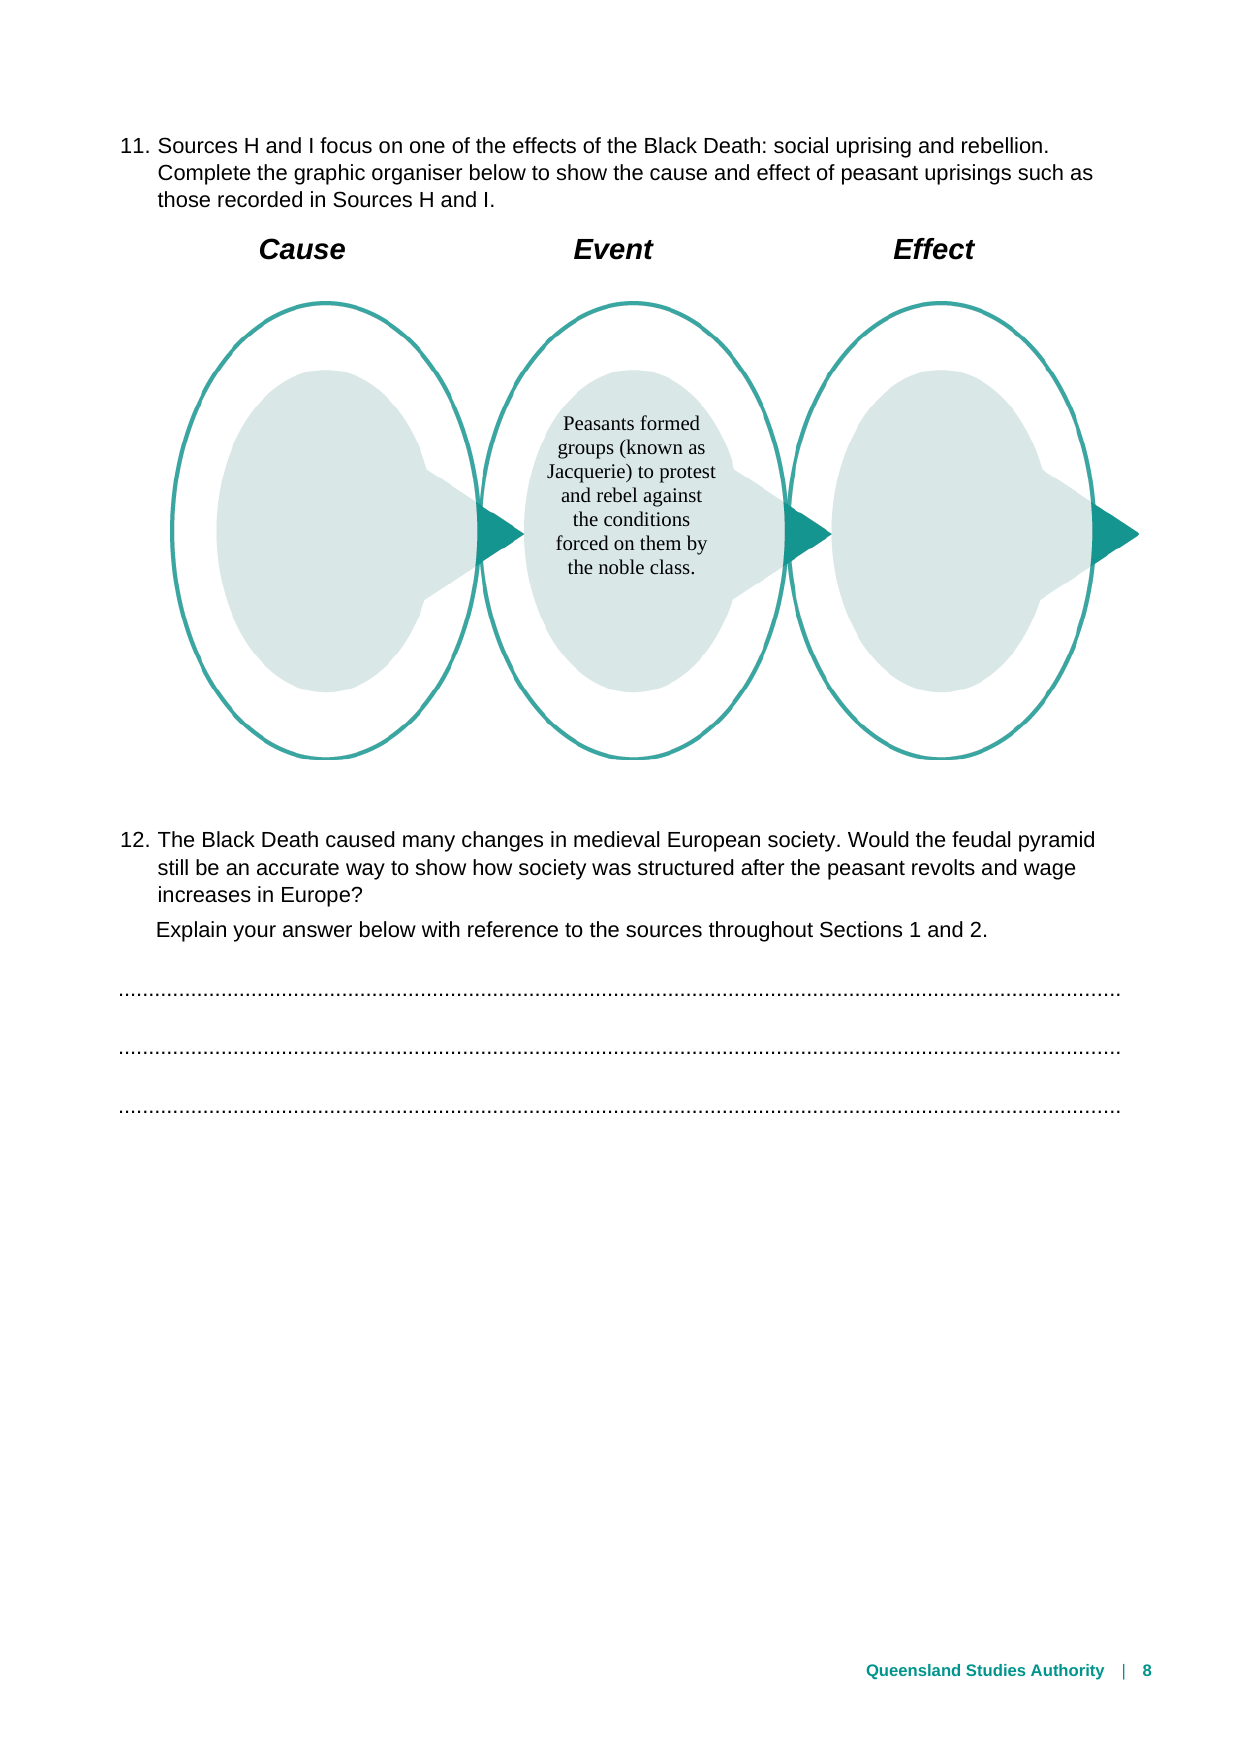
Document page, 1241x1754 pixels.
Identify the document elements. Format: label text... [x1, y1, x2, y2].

table_cell [163, 286, 1130, 786]
text Complete the graphic organiser below to show the cause and effect of peasant uprisings such as those recorded in Sources H and I. [157, 158, 1122, 212]
text Explain your answer below with reference to the sources throughout Sections 1 and 2. [156, 915, 1122, 942]
table_header Cause [163, 212, 442, 286]
list Sources H and I focus on one of the effects of the Black Death: social uprising and rebellion. [120, 131, 1122, 158]
table_header Effect [797, 212, 1130, 286]
list The Black Death caused many changes in medieval European society. Would the feudal pyramid still be an accurate way to show how society was structured after the peasant revolts and wage increases in Europe? [120, 825, 1122, 907]
table_header Event [442, 212, 797, 286]
picture [170, 301, 1139, 760]
